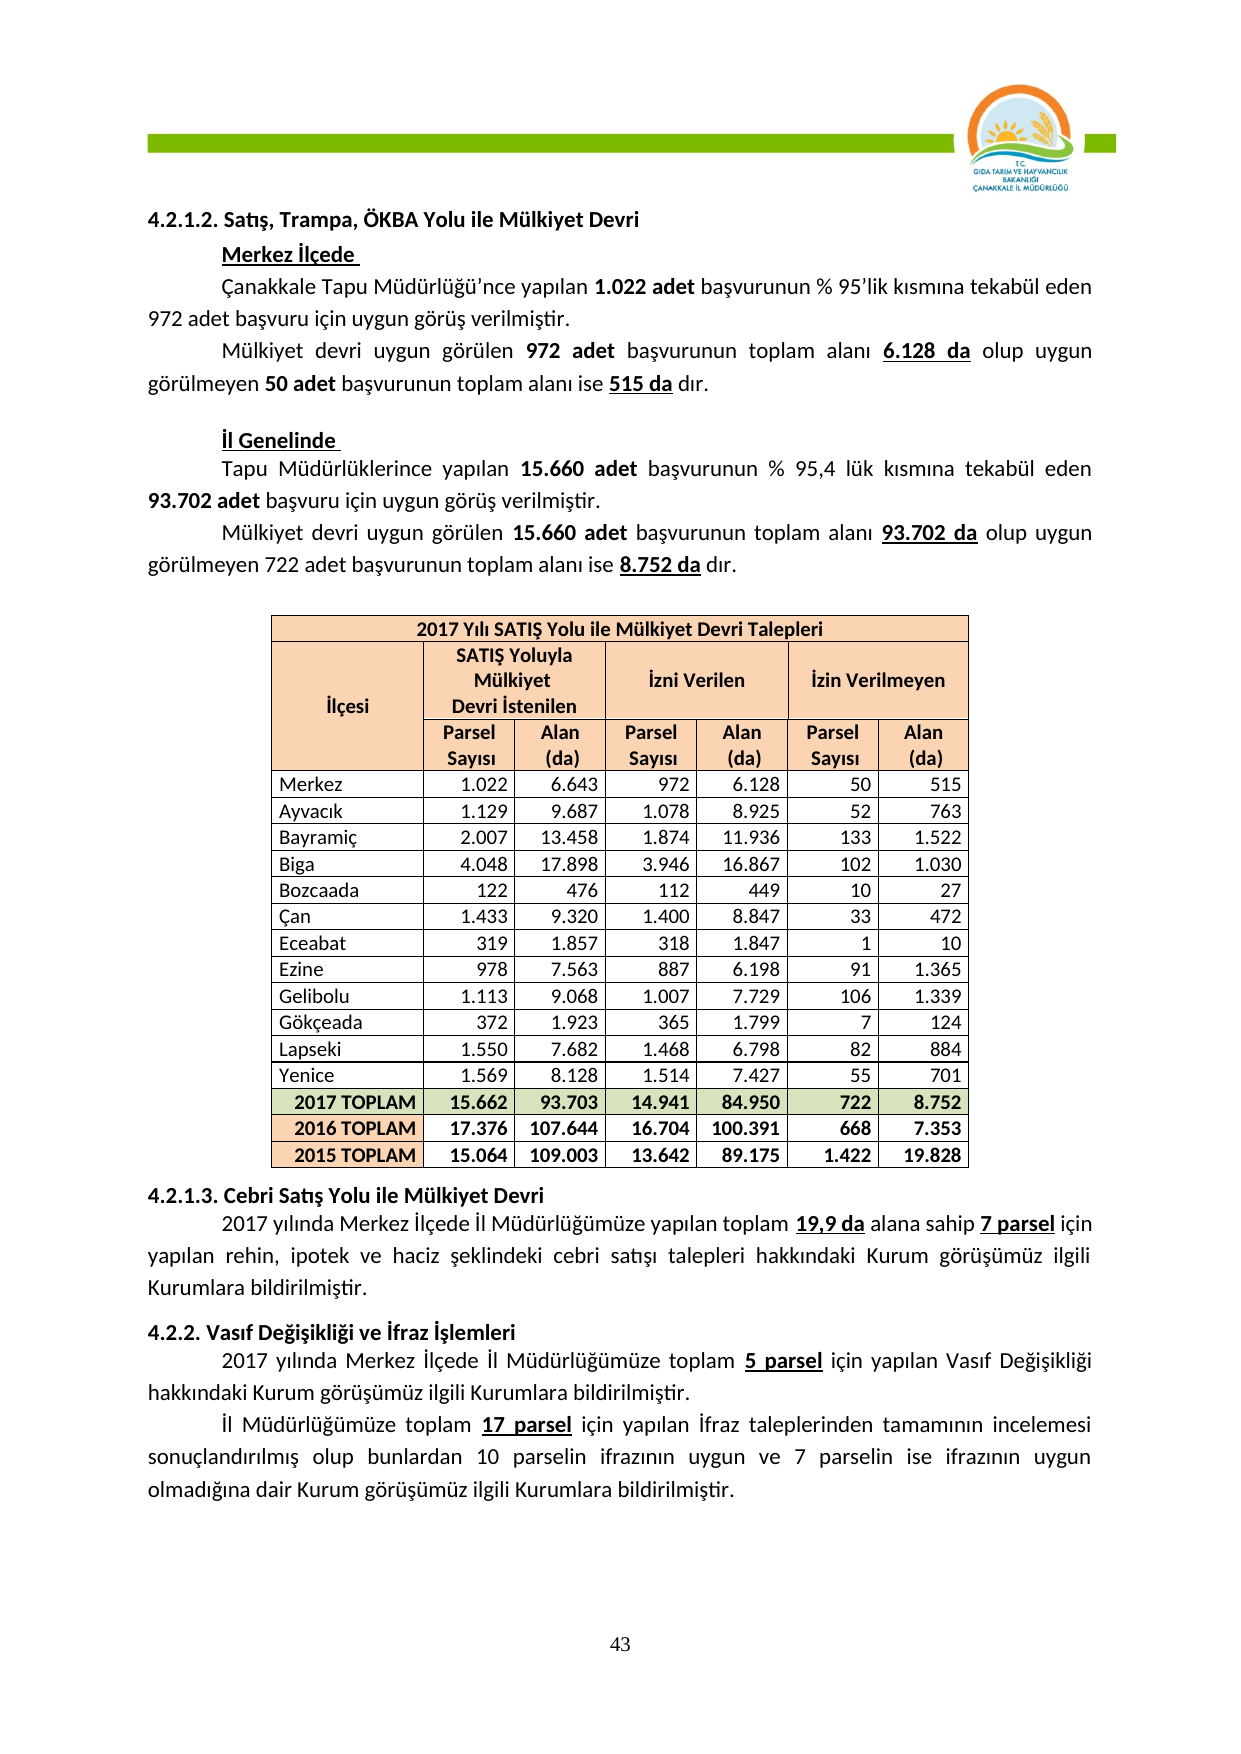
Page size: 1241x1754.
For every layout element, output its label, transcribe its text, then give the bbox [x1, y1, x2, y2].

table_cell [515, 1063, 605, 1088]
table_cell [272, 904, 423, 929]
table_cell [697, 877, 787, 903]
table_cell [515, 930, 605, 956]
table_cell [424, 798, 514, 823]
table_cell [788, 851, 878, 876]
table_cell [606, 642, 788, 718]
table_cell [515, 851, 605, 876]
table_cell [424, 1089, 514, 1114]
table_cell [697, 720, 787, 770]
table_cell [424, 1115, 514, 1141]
text Çanakkale Tapu Müdürlüğü’nce yapılan 1.022 adet başvurunun % 95’lik kısmına tekabül eden 972 adet başvuru için uygun görüş verilmiştir. [148, 272, 1093, 332]
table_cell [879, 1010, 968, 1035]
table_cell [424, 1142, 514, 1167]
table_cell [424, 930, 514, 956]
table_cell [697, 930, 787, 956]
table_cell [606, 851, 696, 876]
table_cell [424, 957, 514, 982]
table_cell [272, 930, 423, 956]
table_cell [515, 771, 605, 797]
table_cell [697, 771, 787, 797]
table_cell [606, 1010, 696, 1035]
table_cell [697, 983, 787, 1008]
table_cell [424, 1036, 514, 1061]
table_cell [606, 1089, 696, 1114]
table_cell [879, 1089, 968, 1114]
picture [147, 73, 1117, 206]
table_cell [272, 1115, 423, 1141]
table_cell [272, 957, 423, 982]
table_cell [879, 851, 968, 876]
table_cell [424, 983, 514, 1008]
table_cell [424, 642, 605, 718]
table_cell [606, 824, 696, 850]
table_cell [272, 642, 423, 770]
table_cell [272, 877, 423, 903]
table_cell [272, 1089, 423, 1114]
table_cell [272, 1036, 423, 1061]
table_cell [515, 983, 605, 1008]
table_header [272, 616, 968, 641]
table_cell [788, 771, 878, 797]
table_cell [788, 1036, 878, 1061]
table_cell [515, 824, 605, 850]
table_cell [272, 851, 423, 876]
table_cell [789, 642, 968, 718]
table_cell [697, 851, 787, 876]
text Mülkiyet devri uygun görülen 972 adet başvurunun toplam alanı 6.128 da olup uygun görülmeyen 50 adet başvurunun toplam alanı ise 515 da dır. [148, 336, 1093, 397]
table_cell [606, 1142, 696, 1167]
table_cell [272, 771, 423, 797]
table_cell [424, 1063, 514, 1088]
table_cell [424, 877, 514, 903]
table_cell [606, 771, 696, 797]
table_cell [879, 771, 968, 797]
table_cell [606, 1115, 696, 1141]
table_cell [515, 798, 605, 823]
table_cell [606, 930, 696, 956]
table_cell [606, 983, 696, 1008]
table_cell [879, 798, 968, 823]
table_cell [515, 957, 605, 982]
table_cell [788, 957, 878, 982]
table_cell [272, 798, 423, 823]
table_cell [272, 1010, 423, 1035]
text Tapu Müdürlüklerince yapılan 15.660 adet başvurunun % 95,4 lük kısmına tekabül eden 93.702 adet başvuru için uygun görüş verilmiştir. [148, 454, 1093, 514]
subtitle 4.2.1.3. Cebri Satış Yolu ile Mülkiyet Devri [148, 1181, 1093, 1209]
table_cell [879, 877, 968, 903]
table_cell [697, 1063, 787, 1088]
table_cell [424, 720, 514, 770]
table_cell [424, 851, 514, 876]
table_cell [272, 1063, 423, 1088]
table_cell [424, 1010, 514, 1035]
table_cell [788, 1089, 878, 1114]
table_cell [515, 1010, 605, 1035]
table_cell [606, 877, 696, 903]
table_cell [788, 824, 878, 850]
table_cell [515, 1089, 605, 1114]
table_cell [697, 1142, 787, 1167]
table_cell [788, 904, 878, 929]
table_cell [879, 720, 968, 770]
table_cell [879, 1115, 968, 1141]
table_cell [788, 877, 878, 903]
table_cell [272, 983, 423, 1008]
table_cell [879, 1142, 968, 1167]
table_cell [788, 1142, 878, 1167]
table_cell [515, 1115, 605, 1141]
subtitle 4.2.1.2. Satış, Trampa, ÖKBA Yolu ile Mülkiyet Devri [148, 206, 1093, 234]
text İl Müdürlüğümüze toplam 17 parsel için yapılan İfraz taleplerinden tamamının incelemesi sonuçlandırılmış olup bunlardan 10 parselin ifrazının uygun ve 7 parselin ise ifrazının uygun olmadığına dair Kurum görüşümüz ilgili Kurumlara bildirilmiştir. [148, 1410, 1093, 1503]
text 2017 yılında Merkez İlçede İl Müdürlüğümüze toplam 5 parsel için yapılan Vasıf Değişikliği hakkındaki Kurum görüşümüz ilgili Kurumlara bildirilmiştir. [148, 1346, 1093, 1406]
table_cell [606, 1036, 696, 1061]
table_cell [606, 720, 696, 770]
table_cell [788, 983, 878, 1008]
subtitle 4.2.2. Vasıf Değişikliği ve İfraz İşlemleri [148, 1318, 1093, 1346]
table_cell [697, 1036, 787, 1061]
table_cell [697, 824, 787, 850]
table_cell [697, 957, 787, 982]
text İl Genelinde [148, 426, 1093, 454]
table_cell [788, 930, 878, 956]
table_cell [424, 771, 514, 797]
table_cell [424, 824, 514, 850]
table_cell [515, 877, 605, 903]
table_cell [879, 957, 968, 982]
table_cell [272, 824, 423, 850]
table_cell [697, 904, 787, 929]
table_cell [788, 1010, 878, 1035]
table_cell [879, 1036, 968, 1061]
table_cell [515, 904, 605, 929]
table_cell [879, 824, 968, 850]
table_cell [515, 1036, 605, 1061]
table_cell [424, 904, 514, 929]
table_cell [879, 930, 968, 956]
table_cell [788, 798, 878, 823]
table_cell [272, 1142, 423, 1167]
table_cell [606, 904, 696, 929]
text Merkez İlçede [148, 240, 1093, 268]
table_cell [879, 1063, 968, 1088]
text 2017 yılında Merkez İlçede İl Müdürlüğümüze yapılan toplam 19,9 da alana sahip 7 parsel için yapılan rehin, ipotek ve haciz şeklindeki cebri satışı talepleri hakkındaki Kurum görüşümüz ilgili Kurumlara bildirilmiştir. [148, 1209, 1093, 1301]
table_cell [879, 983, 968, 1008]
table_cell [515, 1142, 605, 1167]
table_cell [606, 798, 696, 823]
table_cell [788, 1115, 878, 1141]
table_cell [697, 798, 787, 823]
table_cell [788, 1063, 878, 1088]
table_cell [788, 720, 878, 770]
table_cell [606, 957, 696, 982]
text Mülkiyet devri uygun görülen 15.660 adet başvurunun toplam alanı 93.702 da olup uygun görülmeyen 722 adet başvurunun toplam alanı ise 8.752 da dır. [148, 518, 1093, 578]
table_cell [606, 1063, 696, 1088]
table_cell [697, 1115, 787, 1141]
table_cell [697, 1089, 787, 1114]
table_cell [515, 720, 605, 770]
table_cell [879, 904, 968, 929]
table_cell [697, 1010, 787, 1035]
